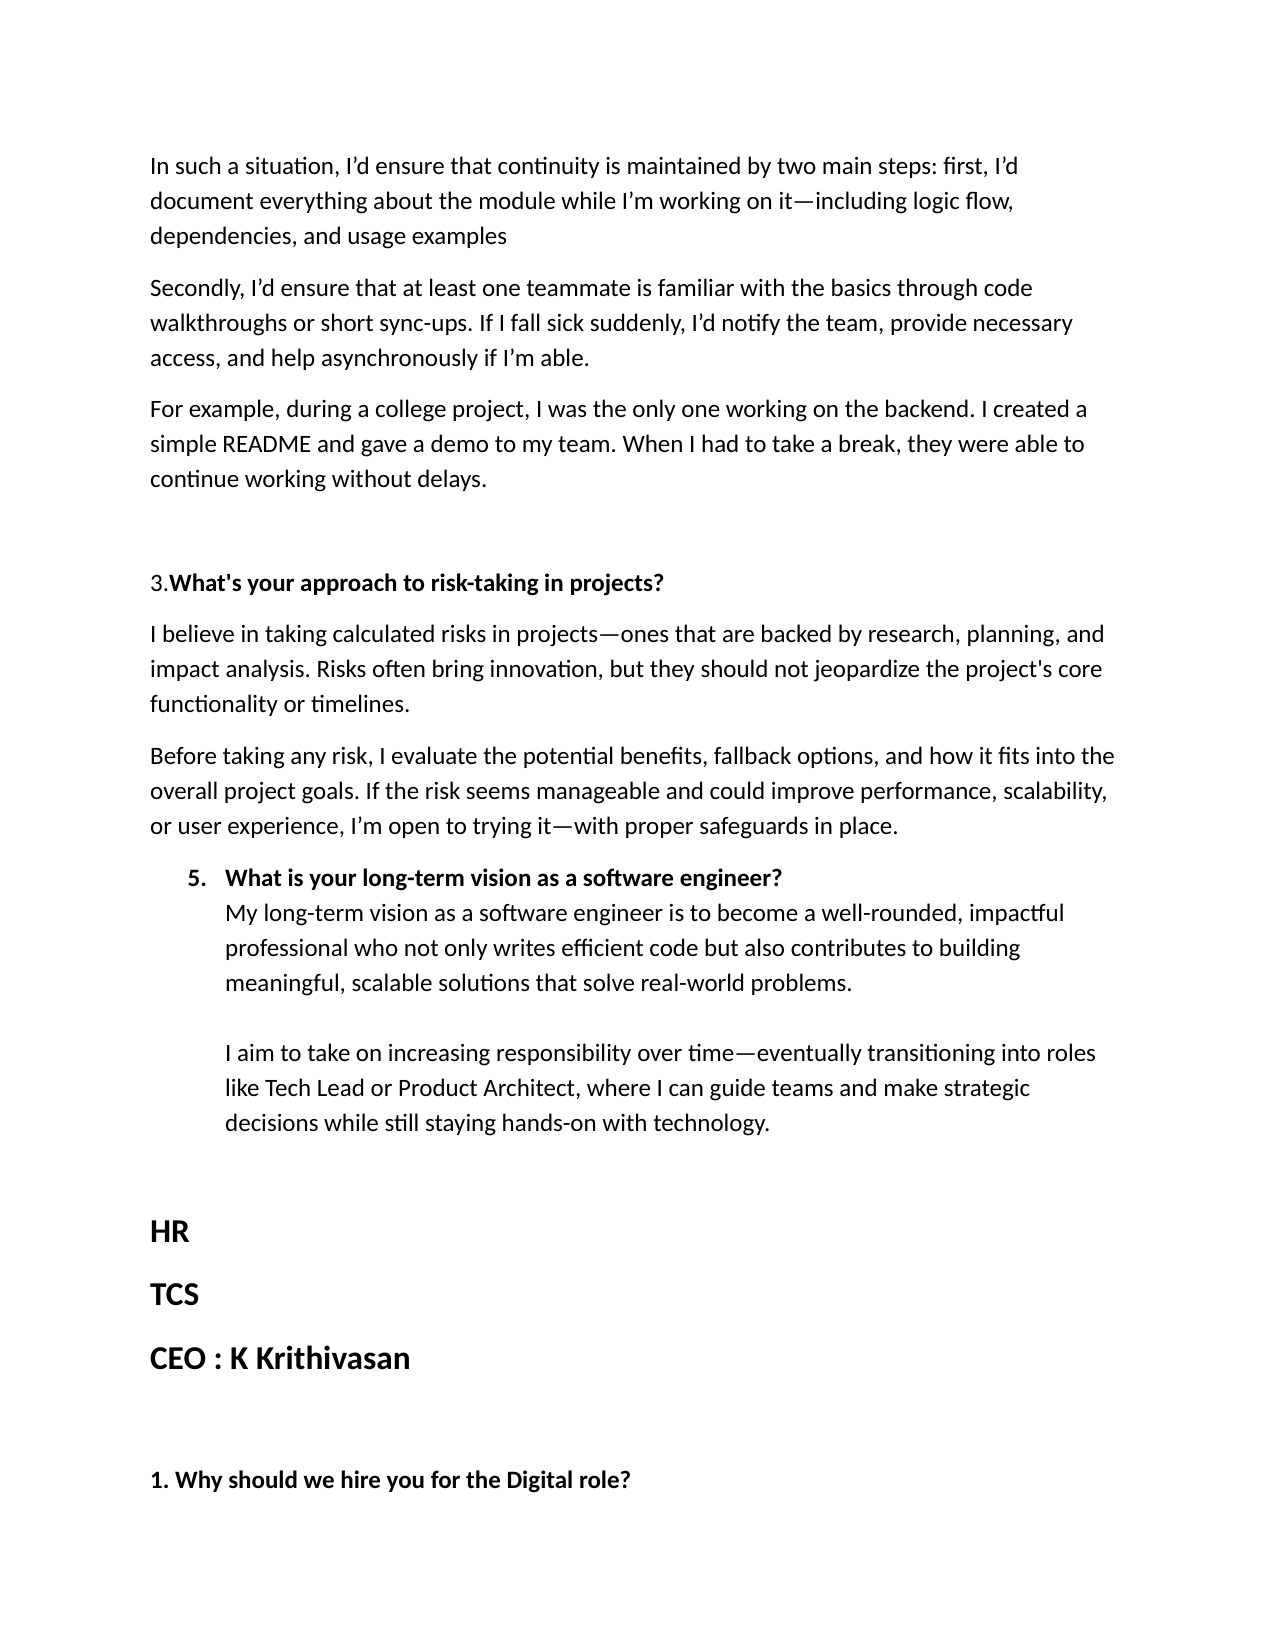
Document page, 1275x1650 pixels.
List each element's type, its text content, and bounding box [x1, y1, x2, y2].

text Secondly, I’d ensure that at least one teammate is familiar with the basics through code walkthroughs or short sync-ups. If I fall sick suddenly, I’d notify the team, provide necessary access, and help asynchronously if I’m able. [150, 272, 1125, 372]
text I believe in taking calculated risks in projects—ones that are backed by research, planning, and impact analysis. Risks often bring innovation, but they should not jeopardize the project's core functionality or timelines. [150, 618, 1125, 719]
text In such a situation, I’d ensure that continuity is maintained by two main steps: first, I’d document everything about the module while I’m working on it—including logic flow, dependencies, and usage examples [150, 150, 1125, 251]
list My long-term vision as a software engineer is to become a well-rounded, impactful professional who not only writes efficient code but also contributes to building meaningful, scalable solutions that solve real-world problems. [225, 897, 1125, 997]
text 3.What's your approach to risk-taking in projects? [150, 567, 1125, 597]
text CEO : K Krithivasan [150, 1337, 1125, 1378]
text TCS [150, 1273, 1125, 1314]
list I aim to take on increasing responsibility over time—eventually transitioning into roles like Tech Lead or Product Architect, where I can guide teams and make strategic decisions while still staying hands-on with technology. [225, 1037, 1125, 1137]
text Before taking any risk, I evaluate the potential benefits, fallback options, and how it fits into the overall project goals. If the risk seems manageable and could improve performance, scalability, or user experience, I’m open to trying it—with proper safeguards in place. [150, 740, 1125, 841]
list What is your long-term vision as a software engineer? [187, 862, 1125, 892]
text HR [150, 1210, 1125, 1251]
text 1. Why should we hire you for the Digital role? [150, 1464, 1125, 1494]
text For example, during a college project, I was the only one working on the backend. I created a simple README and gave a demo to my team. When I had to take a break, they were able to continue working without delays. [150, 393, 1125, 494]
